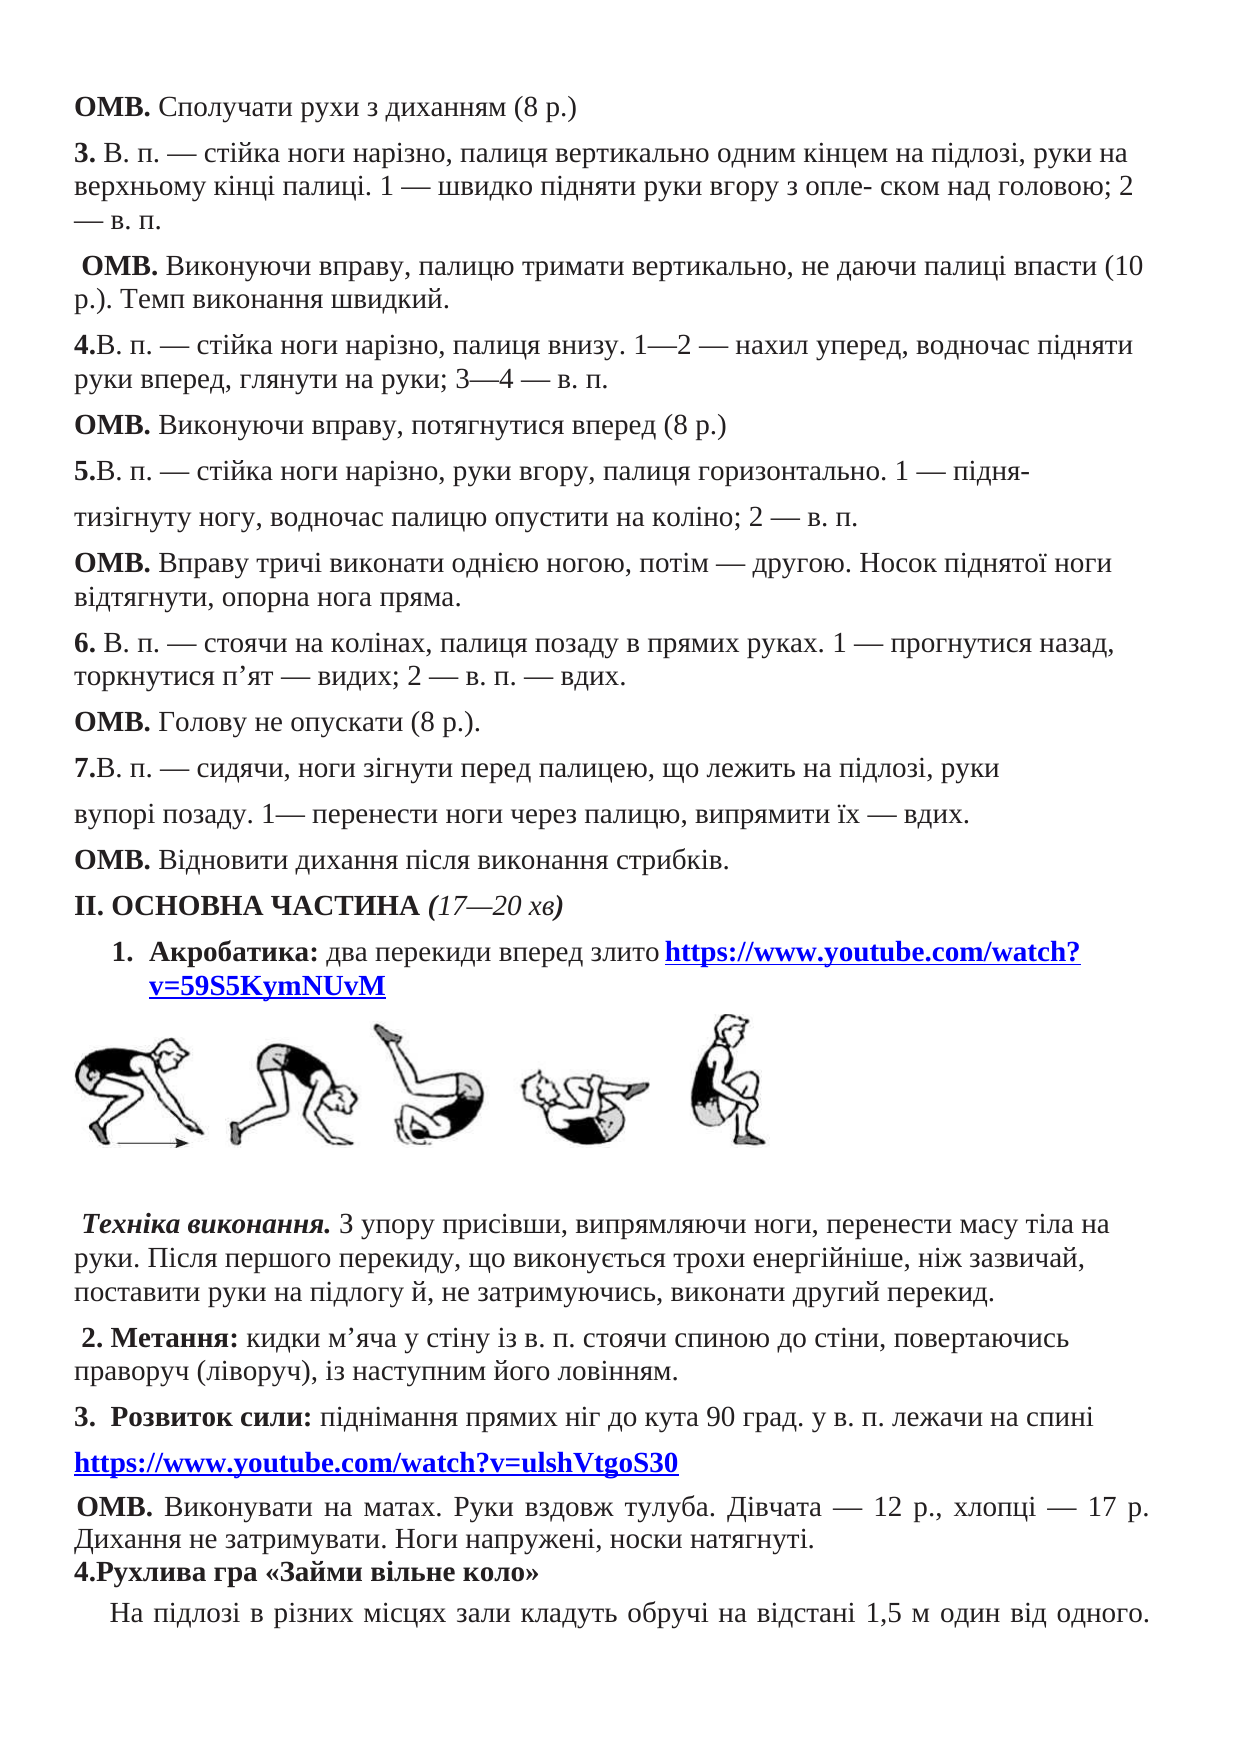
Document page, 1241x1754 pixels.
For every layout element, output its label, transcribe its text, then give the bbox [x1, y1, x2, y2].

text 3. В. п. — стійка ноги нарізно, палиця вертикально одним кінцем на підлозі, руки на верхньому кінці палиці. 1 — швидко підняти руки вгору з опле- ском над головою; 2 — в. п. [74, 135, 1152, 235]
text ОМВ. Виконувати на матах. Руки вздовж тулуба. Дівчата — 12 р., хлопці — 17 р. Дихання не затримувати. Ноги напружені, носки натягнуті. [74, 1491, 1152, 1554]
text 7.В. п. — сидячи, ноги зігнути перед палицею, що лежить на підлозі, руки [74, 750, 1152, 784]
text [74, 1595, 1152, 1629]
text ОМВ. Вправу тричі виконати однією ногою, потім — другою. Носок піднятої ноги відтягнути, опорна нога пряма. [74, 545, 1152, 612]
text ОМВ. Виконуючи вправу, потягнутися вперед (8 р.) [74, 407, 1152, 441]
text ОМВ. Відновити дихання після виконання стрибків. [74, 842, 1152, 876]
text ОМВ. Виконуючи вправу, палицю тримати вертикально, не даючи палиці впасти (10 р.). Темп виконання швидкий. [74, 248, 1152, 315]
text 3. Розвиток сили: піднімання прямих ніг до кута 90 град. у в. п. лежачи на спині [74, 1399, 1152, 1433]
text 2. Метання: кидки м’яча у стіну із в. п. стоячи спиною до стіни, повертаючись праворуч (ліворуч), із наступним його ловінням. [74, 1320, 1152, 1387]
text ОМВ. Голову не опускати (8 р.). [74, 704, 1152, 738]
text ІІ. ОСНОВНА ЧАСТИНА (17—20 хв) [74, 888, 1152, 922]
text Техніка виконання. З упору присівши, випрямляючи ноги, перенести масу тіла на руки. Після першого перекиду, що виконується трохи енергійніше, ніж зазвичай, поставити руки на підлогу й, не затримуючись, виконати другий перекид. [74, 1207, 1152, 1307]
text 4. В. п. — стійка ноги нарізно, палиця внизу. 1—2 — нахил уперед, водночас підняти руки вперед, глянути на руки; 3—4 — в. п. [74, 327, 1152, 394]
text в упорі позаду. 1— перенести ноги через палицю, випрямити їх — вдих. [74, 796, 1152, 830]
text ОМВ. Сполучати рухи з диханням (8 р.) [74, 89, 1152, 122]
text 6. В. п. — стоячи на колінах, палиця позаду в прямих руках. 1 — прогнутися назад, торкнутися п’ят — видих; 2 — в. п. — вдих. [74, 625, 1152, 692]
text ти зігнуту ногу, водночас палицю опустити на коліно; 2 — в. п. [74, 499, 1152, 533]
text 5.В. п. — стійка ноги нарізно, руки вгору, палиця горизонтально. 1 — підня- [74, 453, 1152, 487]
text 4.Рухлива гра «Займи вільне коло» [74, 1554, 1152, 1588]
picture [73, 1014, 809, 1148]
text https://www.youtube.com/watch?v=ulshVtgoS30 [74, 1445, 1152, 1479]
list Акробатика: два перекиди вперед злито https://www.youtube.com/watch?v=59S5KymNUvM [111, 934, 1152, 1002]
